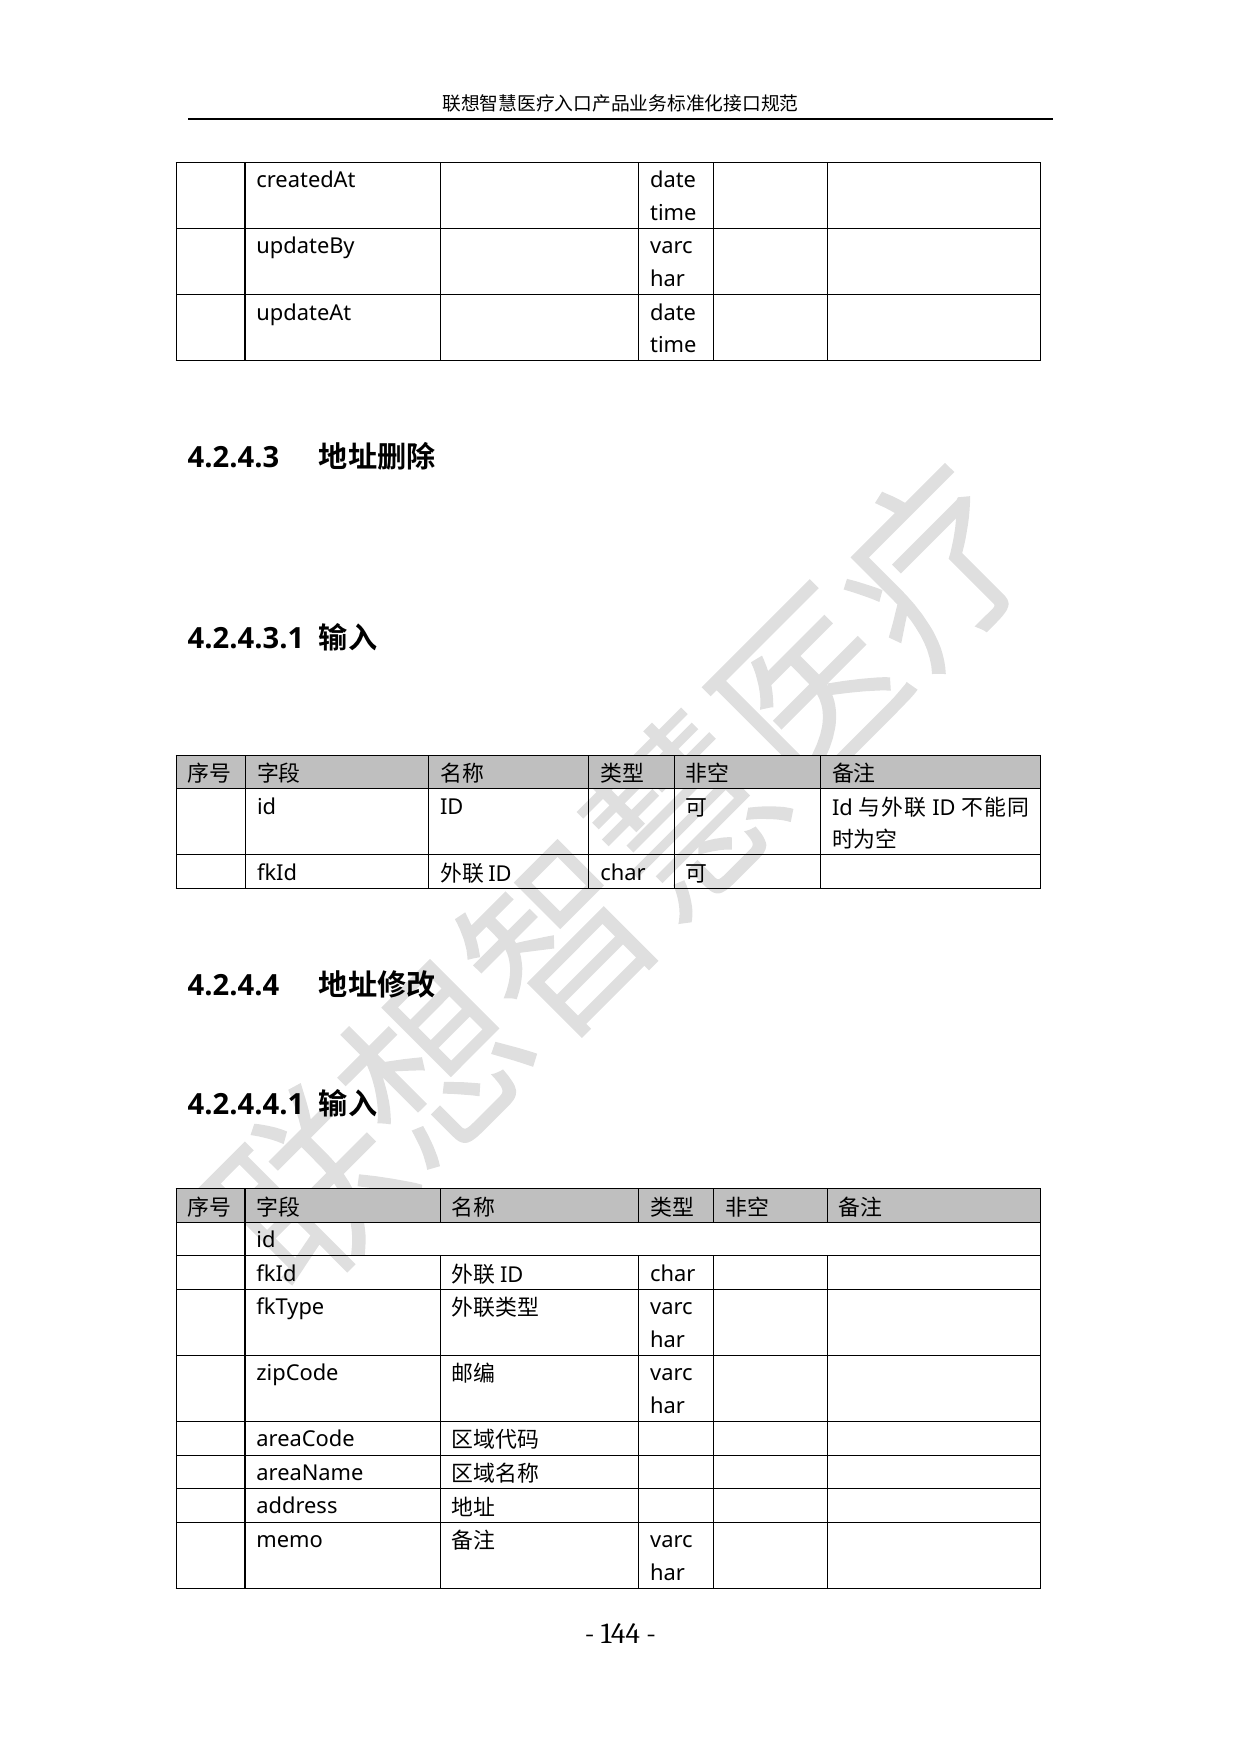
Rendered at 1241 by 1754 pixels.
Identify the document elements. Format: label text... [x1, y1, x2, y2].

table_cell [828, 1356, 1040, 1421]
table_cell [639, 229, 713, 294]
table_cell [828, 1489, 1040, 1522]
subtitle 地址删除 [187, 423, 1053, 488]
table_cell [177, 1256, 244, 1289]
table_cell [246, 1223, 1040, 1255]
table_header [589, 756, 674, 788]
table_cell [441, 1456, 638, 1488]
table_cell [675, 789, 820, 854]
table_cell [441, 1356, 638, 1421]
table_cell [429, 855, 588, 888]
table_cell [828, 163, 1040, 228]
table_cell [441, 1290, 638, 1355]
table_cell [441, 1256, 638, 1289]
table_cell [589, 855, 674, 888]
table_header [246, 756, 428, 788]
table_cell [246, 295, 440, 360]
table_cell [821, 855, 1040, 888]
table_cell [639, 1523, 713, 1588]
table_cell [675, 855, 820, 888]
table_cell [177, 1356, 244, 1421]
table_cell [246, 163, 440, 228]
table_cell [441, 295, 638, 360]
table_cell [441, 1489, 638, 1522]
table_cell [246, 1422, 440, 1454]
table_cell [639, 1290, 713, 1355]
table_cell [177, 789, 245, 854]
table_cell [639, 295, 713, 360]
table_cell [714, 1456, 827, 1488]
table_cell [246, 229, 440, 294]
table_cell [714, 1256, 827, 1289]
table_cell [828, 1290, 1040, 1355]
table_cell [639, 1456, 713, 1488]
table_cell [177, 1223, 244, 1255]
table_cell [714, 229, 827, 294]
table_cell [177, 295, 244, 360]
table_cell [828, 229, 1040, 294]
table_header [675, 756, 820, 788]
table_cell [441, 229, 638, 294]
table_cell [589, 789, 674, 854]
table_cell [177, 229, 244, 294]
subtitle 地址修改 [187, 951, 1053, 1016]
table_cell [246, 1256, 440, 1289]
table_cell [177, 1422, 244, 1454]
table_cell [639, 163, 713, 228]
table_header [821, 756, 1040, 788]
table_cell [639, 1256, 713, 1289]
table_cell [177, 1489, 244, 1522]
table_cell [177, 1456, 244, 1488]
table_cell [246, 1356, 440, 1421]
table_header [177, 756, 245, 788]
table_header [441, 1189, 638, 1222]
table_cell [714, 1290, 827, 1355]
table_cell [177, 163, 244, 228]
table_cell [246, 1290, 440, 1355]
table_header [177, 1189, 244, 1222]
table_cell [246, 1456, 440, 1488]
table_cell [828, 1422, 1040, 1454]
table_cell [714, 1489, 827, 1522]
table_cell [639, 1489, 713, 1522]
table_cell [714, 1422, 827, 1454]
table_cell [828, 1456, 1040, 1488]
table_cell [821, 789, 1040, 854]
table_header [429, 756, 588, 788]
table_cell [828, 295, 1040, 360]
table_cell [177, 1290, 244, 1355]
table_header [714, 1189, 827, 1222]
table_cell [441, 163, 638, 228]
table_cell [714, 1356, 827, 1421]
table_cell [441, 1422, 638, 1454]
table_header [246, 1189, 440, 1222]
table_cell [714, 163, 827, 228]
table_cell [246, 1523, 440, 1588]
subtitle 输入 [187, 603, 1053, 668]
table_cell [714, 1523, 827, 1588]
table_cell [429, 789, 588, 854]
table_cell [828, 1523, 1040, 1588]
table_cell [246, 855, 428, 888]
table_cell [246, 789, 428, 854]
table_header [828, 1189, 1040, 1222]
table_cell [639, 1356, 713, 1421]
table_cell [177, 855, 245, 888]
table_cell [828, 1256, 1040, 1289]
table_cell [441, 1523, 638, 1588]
subtitle 输入 [187, 1069, 1053, 1134]
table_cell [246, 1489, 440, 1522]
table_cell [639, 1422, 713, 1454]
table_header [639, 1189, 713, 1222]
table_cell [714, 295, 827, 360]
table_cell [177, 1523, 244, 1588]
